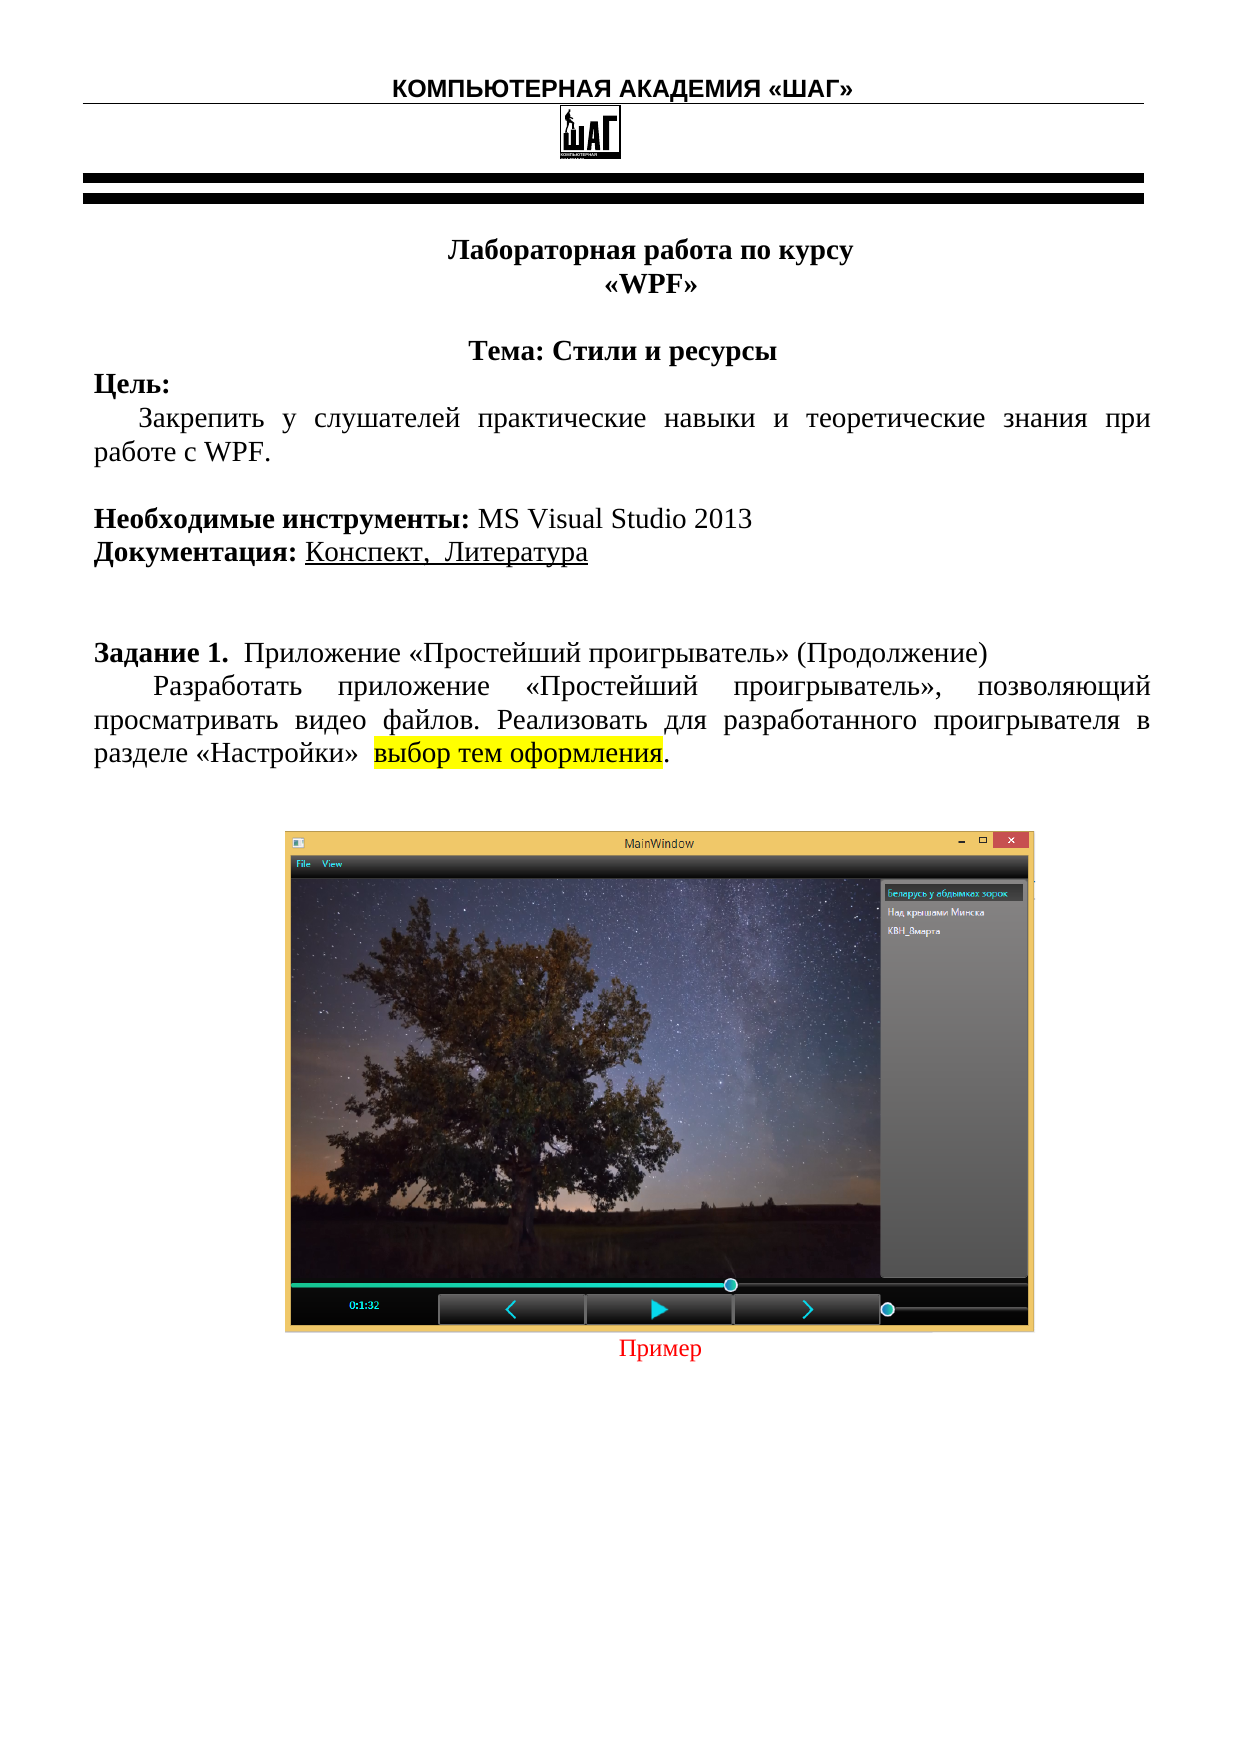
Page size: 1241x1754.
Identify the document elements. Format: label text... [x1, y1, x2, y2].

text Тема: Стили и ресурсы [94, 333, 1152, 367]
text Закрепить у слушателей практические навыки и теоретические знания при работе с WPF. [94, 400, 1152, 467]
text Цель: [94, 367, 1152, 400]
picture [285, 831, 1036, 1333]
text Разработать приложение «Простейший проигрыватель», позволяющий просматривать видео файлов. Реализовать для разработанного проигрывателя в разделе «Настройки» выбор тем оформления. [94, 668, 1152, 769]
text Задание 1. Приложение «Простейший проигрыватель» (Продолжение) [94, 635, 1152, 668]
text Необходимые инструменты: MS Visual Studio 2013 [94, 501, 1152, 534]
list Пример [169, 1333, 1152, 1362]
text «WPF» [94, 266, 1152, 299]
text Документация: Конспект, Литература [94, 534, 1152, 568]
text Лабораторная работа по курсу [94, 232, 1152, 266]
